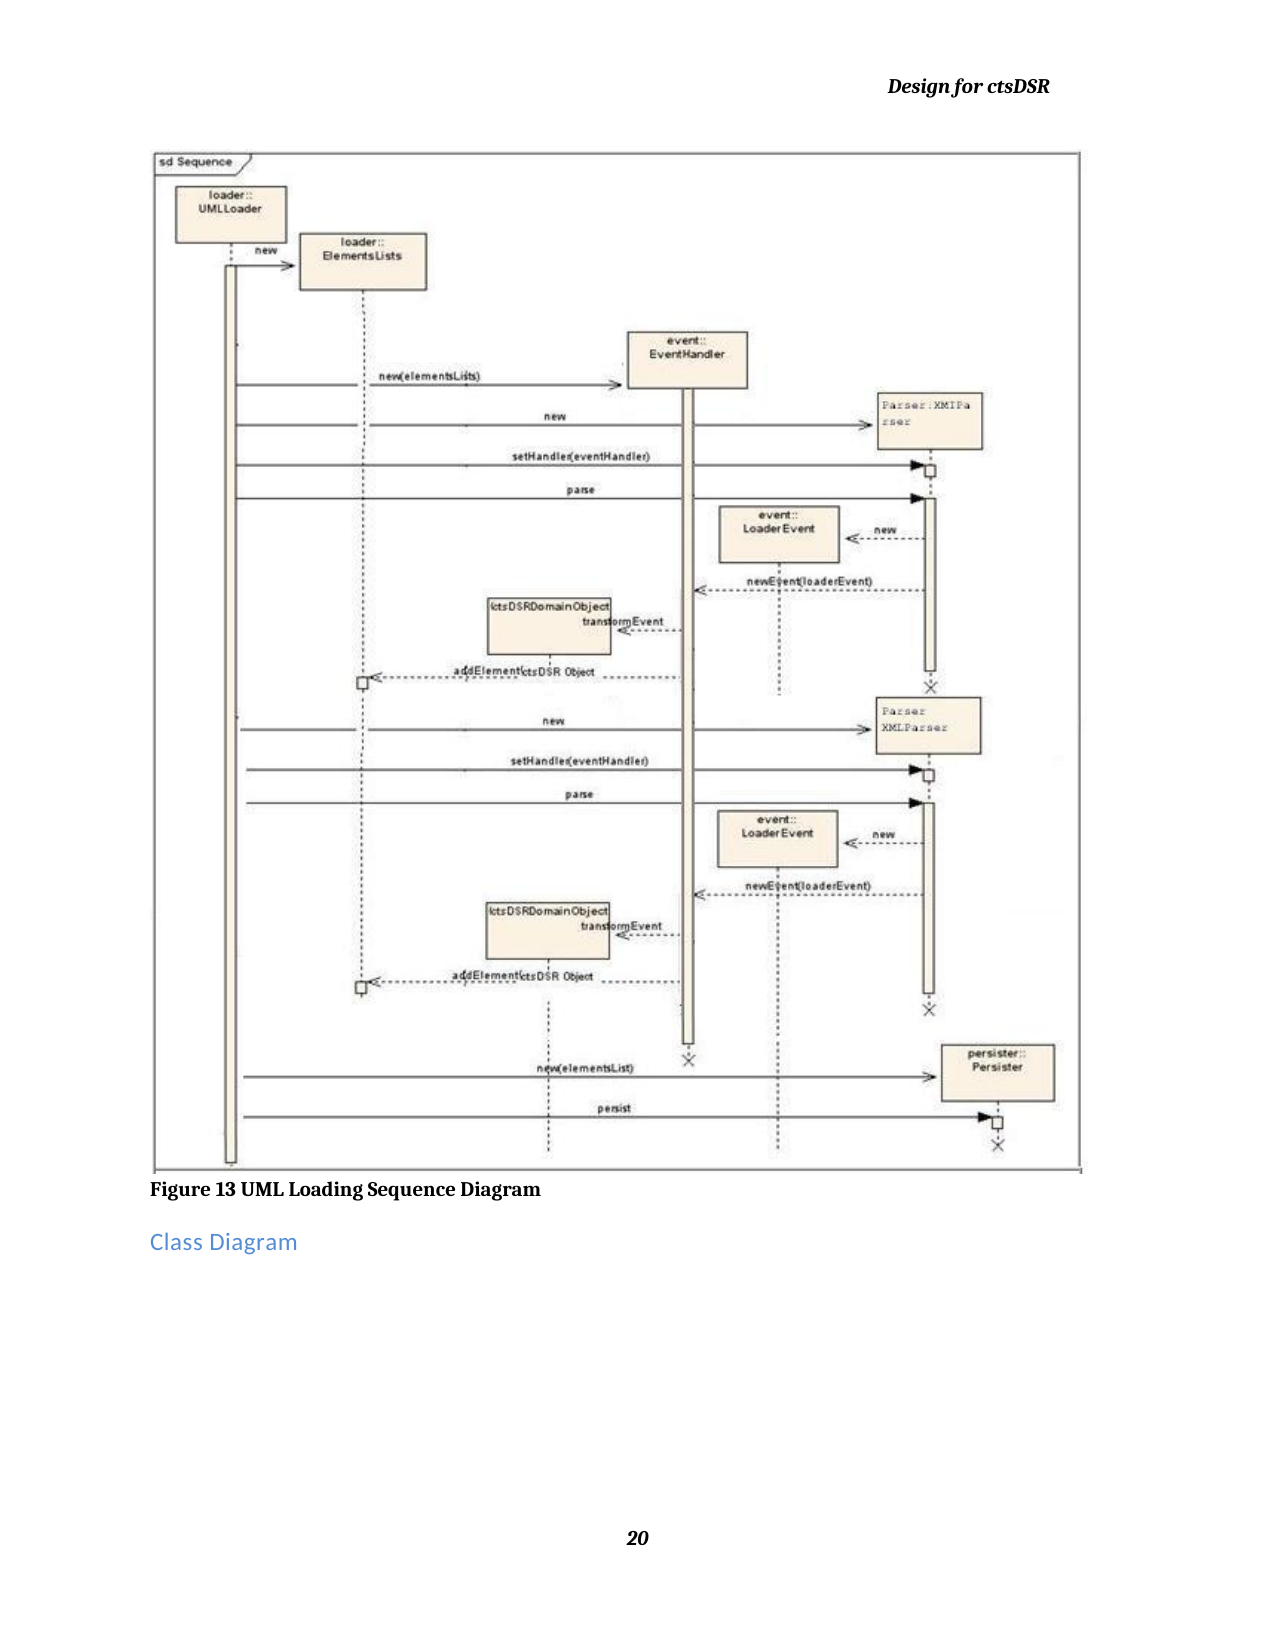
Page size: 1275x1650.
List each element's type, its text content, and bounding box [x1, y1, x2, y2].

text Class Diagram [150, 1226, 1125, 1256]
picture [150, 149, 1121, 1174]
